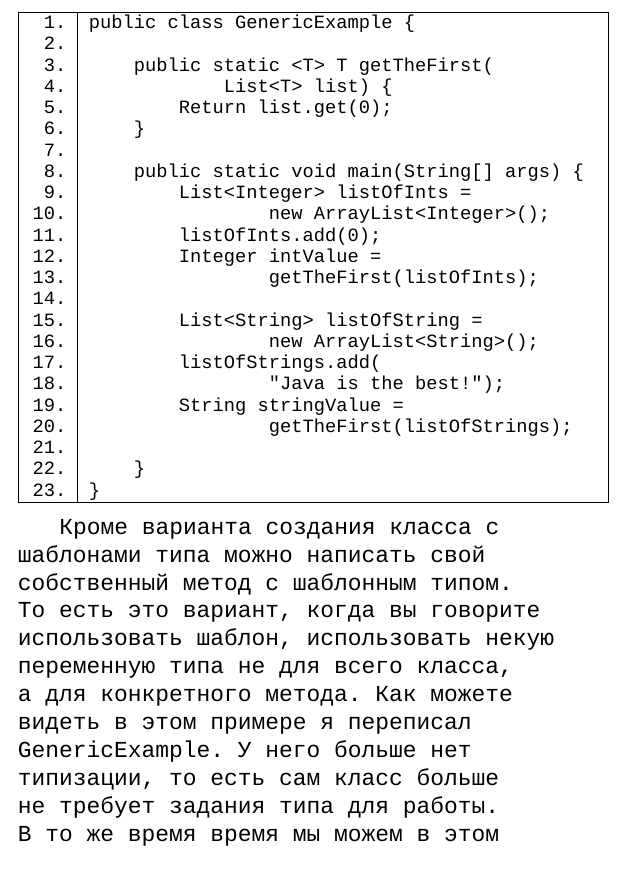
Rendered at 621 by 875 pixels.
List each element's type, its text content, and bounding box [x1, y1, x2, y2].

table_header 1. 2. 3. 4. 5. 6. 7. 8. 9. 10. 11. 12. 13. 14. 15. 16. 17. 18. 19. 20. 21. 22. 23. [19, 13, 77, 502]
table_header public class GenericExample { public static <T> T getTheFirst( List<T> list) { Return list.get(0); } public static void main(String[] args) { List<Integer> listOfInts = new ArrayList<Integer>(); listOfInts.add(0); Integer intValue = getTheFirst(listOfInts); List<String> listOfString = new ArrayList<String>(); listOfStrings.add( "Java is the best!"); String stringValue = getTheFirst(listOfStrings); } } [78, 13, 608, 502]
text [18, 515, 608, 848]
